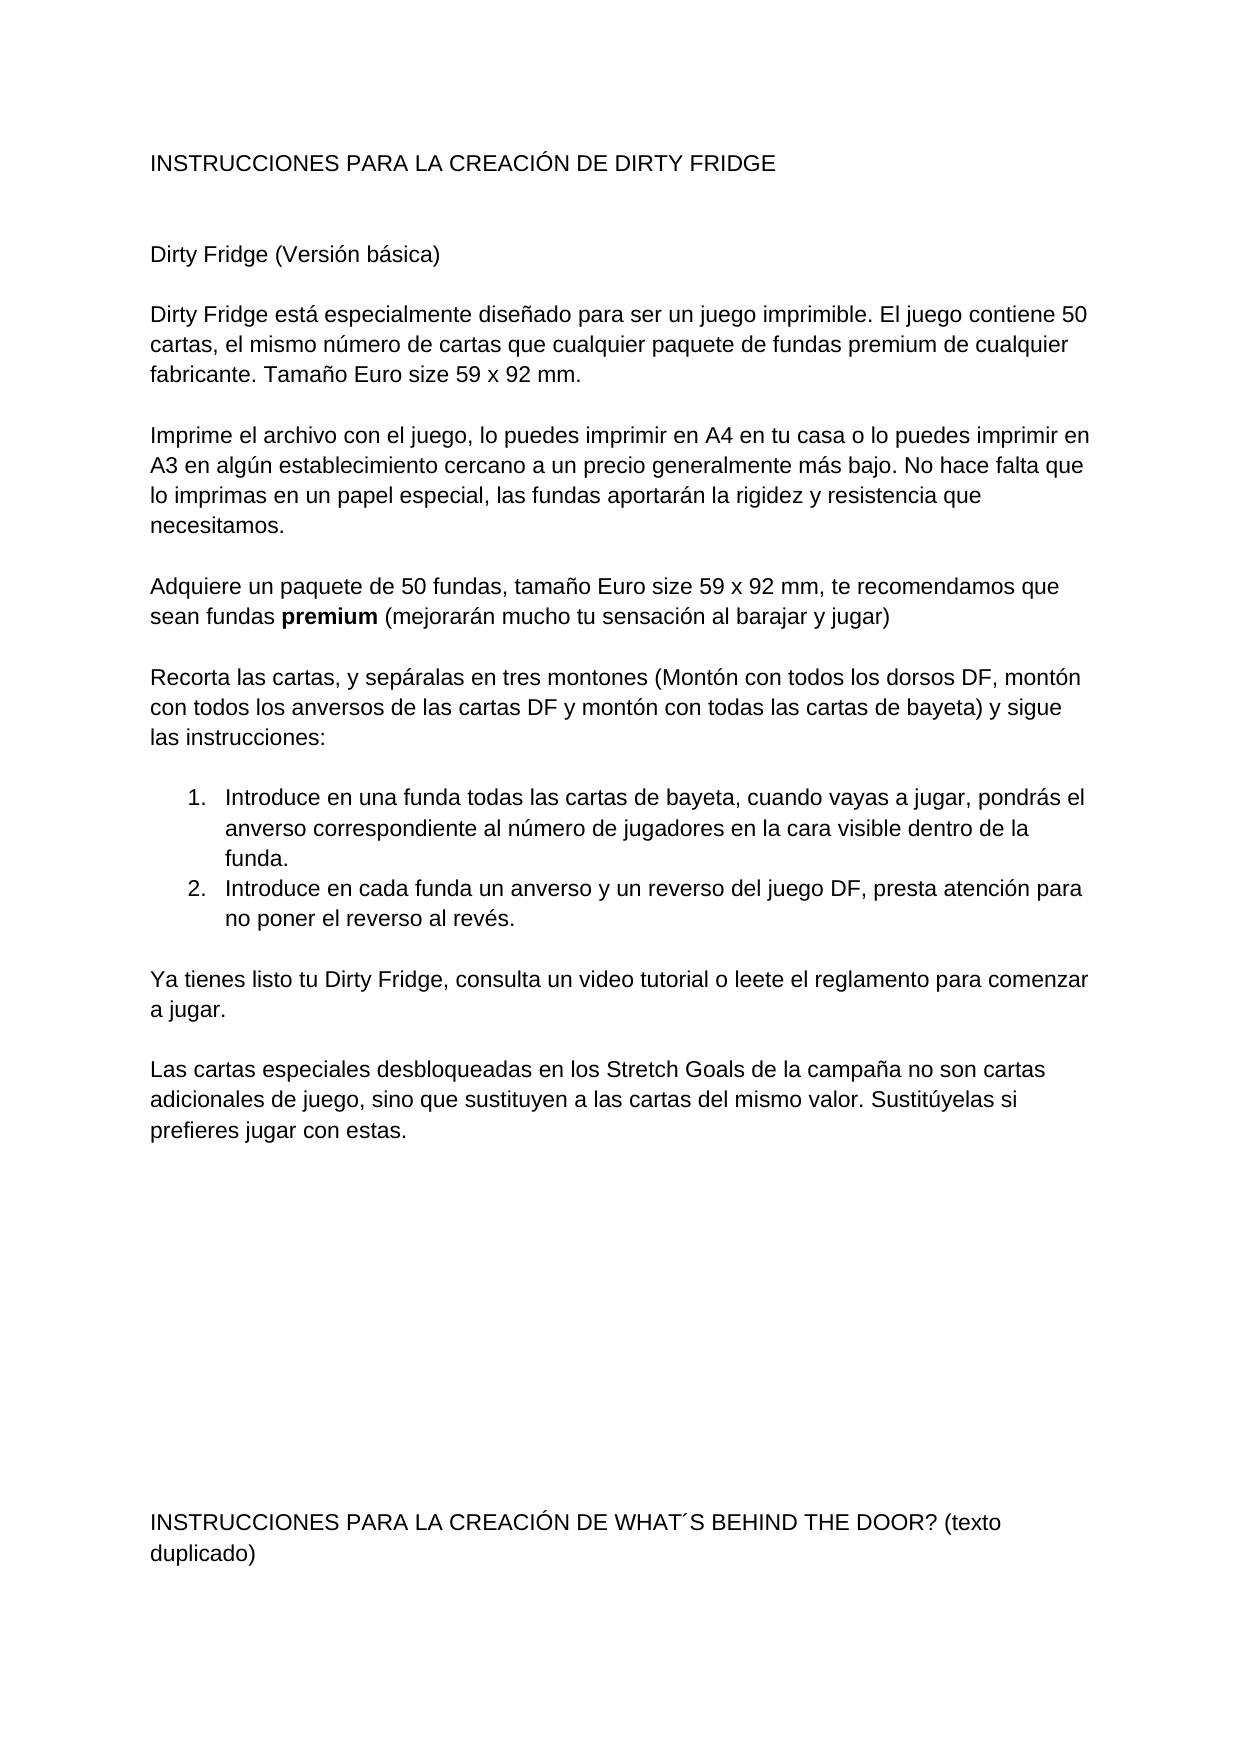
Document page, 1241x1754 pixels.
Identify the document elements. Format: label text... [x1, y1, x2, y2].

text INSTRUCCIONES PARA LA CREACIÓN DE DIRTY FRIDGE [150, 150, 1090, 176]
text Imprime el archivo con el juego, lo puedes imprimir en A4 en tu casa o lo puedes imprimir en A3 en algún establecimiento cercano a un precio generalmente más bajo. No hace falta que lo imprimas en un papel especial, las fundas aportarán la rigidez y resistencia que necesitamos. [150, 422, 1090, 539]
text Ya tienes listo tu Dirty Fridge, consulta un video tutorial o leete el reglamento para comenzar a jugar. [150, 966, 1090, 1022]
text Recorta las cartas, y sepáralas en tres montones (Montón con todos los dorsos DF, montón con todos los anversos de las cartas DF y montón con todas las cartas de bayeta) y sigue las instrucciones: [150, 663, 1090, 750]
list Introduce en una funda todas las cartas de bayeta, cuando vayas a jugar, pondrás el anverso correspondiente al número de jugadores en la cara visible dentro de la funda. [187, 784, 1090, 871]
text Las cartas especiales desbloqueadas en los Stretch Goals de la campaña no son cartas adicionales de juego, sino que sustituyen a las cartas del mismo valor. Sustitúyelas si prefieres jugar con estas. [150, 1056, 1090, 1143]
list Introduce en cada funda un anverso y un reverso del juego DF, presta atención para no poner el reverso al revés. [187, 875, 1090, 932]
text Dirty Fridge (Versión básica) [150, 241, 1090, 267]
text INSTRUCCIONES PARA LA CREACIÓN DE WHAT´S BEHIND THE DOOR? (texto duplicado) [150, 1509, 1090, 1566]
text Adquiere un paquete de 50 fundas, tamaño Euro size 59 x 92 mm, te recomendamos que sean fundas premium (mejorarán mucho tu sensación al barajar y jugar) [150, 573, 1090, 629]
text Dirty Fridge está especialmente diseñado para ser un juego imprimible. El juego contiene 50 cartas, el mismo número de cartas que cualquier paquete de fundas premium de cualquier fabricante. Tamaño Euro size 59 x 92 mm. [150, 301, 1090, 388]
